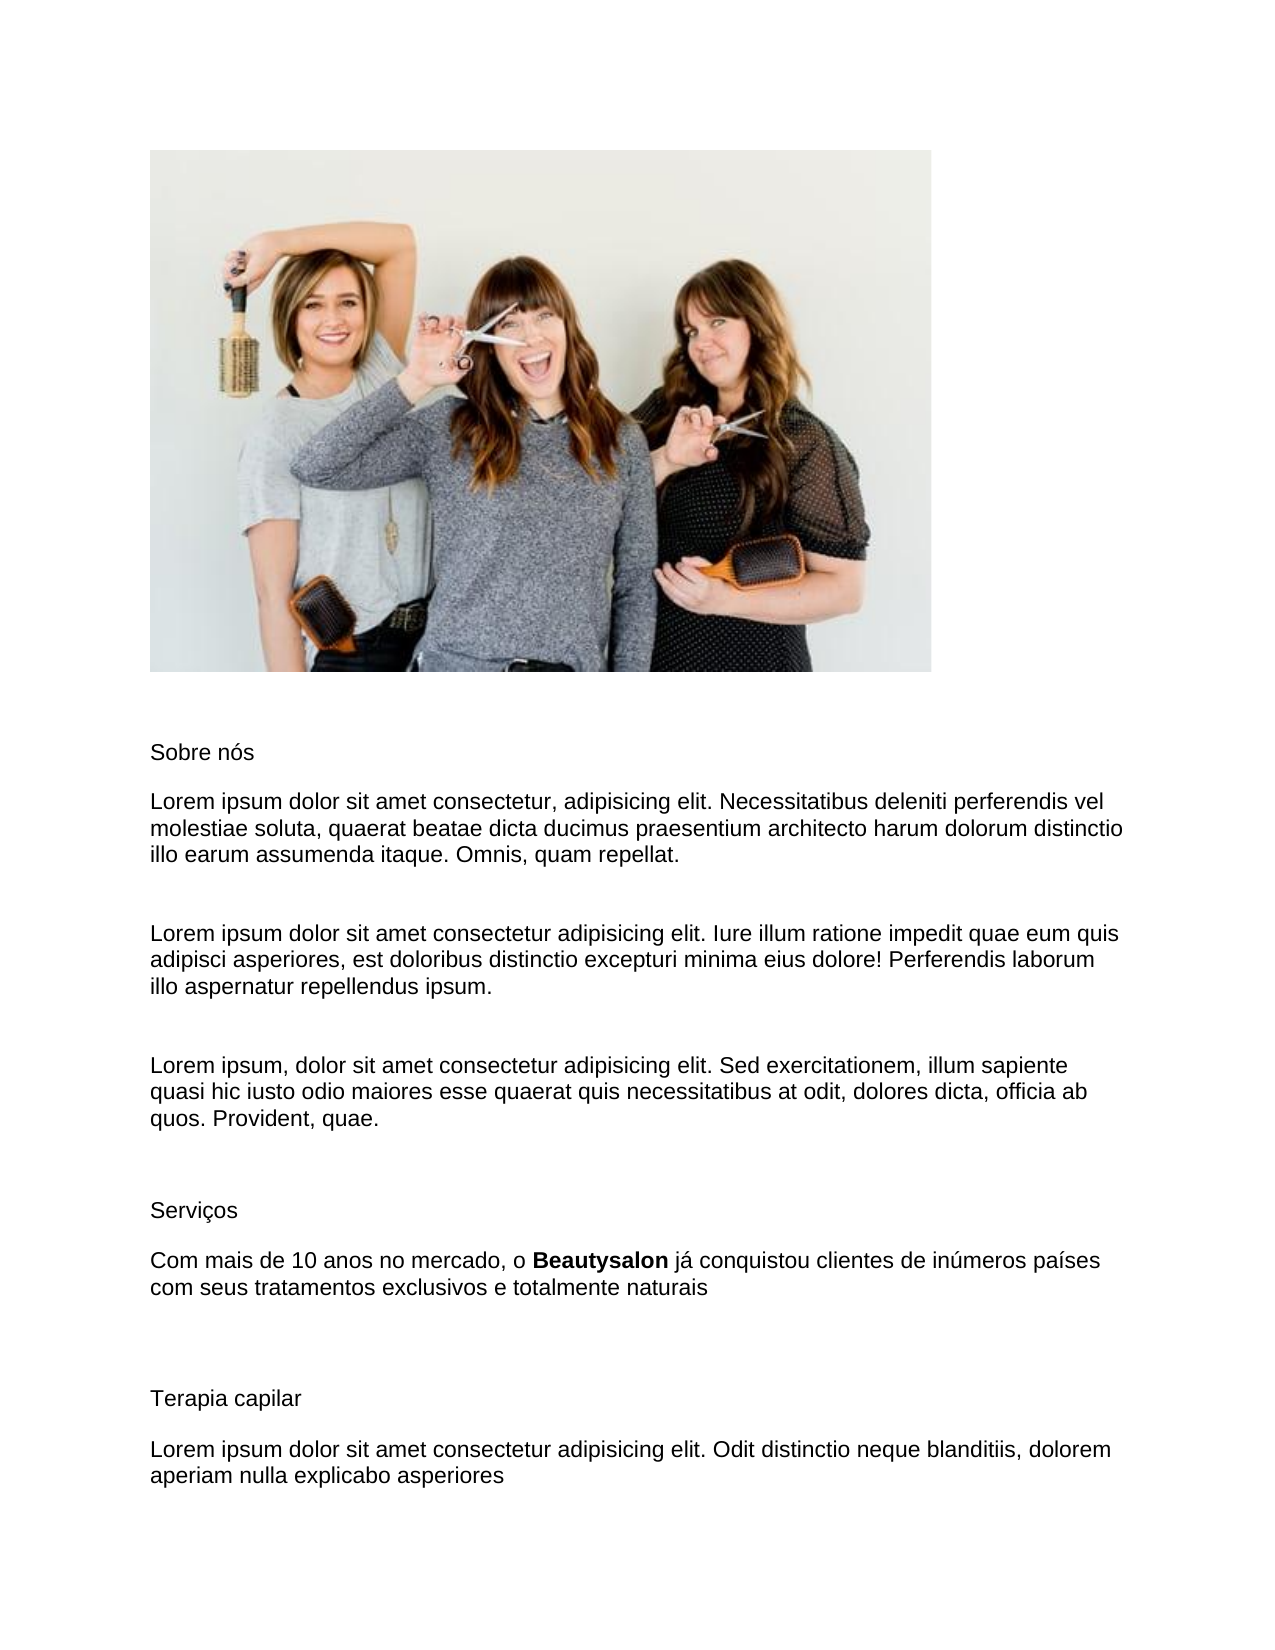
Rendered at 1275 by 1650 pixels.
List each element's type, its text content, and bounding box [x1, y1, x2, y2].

picture [150, 150, 932, 672]
text Com mais de 10 anos no mercado, o Beautysalon já conquistou clientes de inúmeros países com seus tratamentos exclusivos e totalmente naturais [150, 1247, 1125, 1300]
text Lorem ipsum dolor sit amet consectetur, adipisicing elit. Necessitatibus deleniti perferendis vel molestiae soluta, quaerat beatae dicta ducimus praesentium architecto harum dolorum distinctio illo earum assumenda itaque. Omnis, quam repellat. [150, 788, 1125, 867]
text Sobre nós [150, 738, 1125, 765]
text Serviços [150, 1197, 1125, 1224]
text Terapia capilar [150, 1385, 1125, 1411]
text Lorem ipsum dolor sit amet consectetur adipisicing elit. Iure illum ratione impedit quae eum quis adipisci asperiores, est doloribus distinctio excepturi minima eius dolore! Perferendis laborum illo aspernatur repellendus ipsum. [150, 920, 1125, 999]
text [150, 1436, 1125, 1489]
text Lorem ipsum, dolor sit amet consectetur adipisicing elit. Sed exercitationem, illum sapiente quasi hic iusto odio maiores esse quaerat quis necessitatibus at odit, dolores dicta, officia ab quos. Provident, quae. [150, 1052, 1125, 1131]
